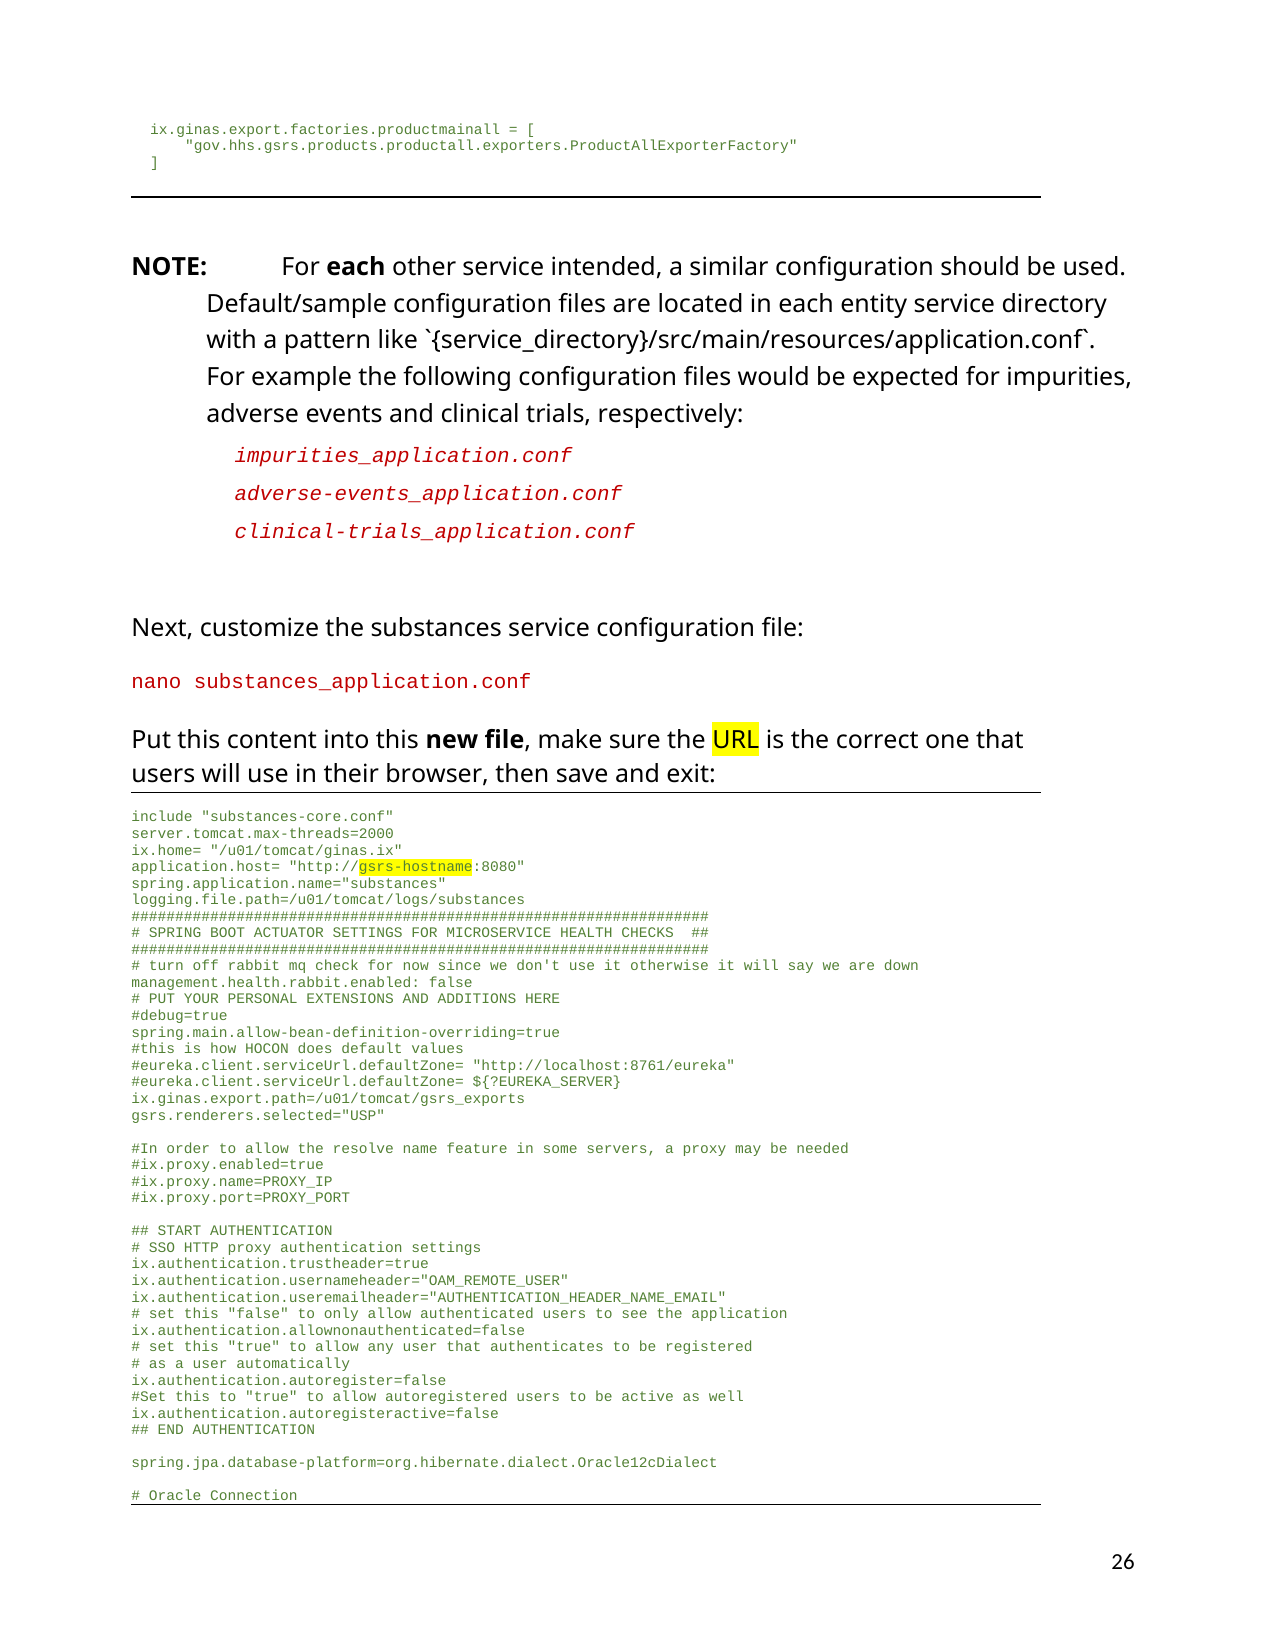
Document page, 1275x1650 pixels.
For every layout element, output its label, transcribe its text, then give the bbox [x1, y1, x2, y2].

text ] [150, 155, 1041, 172]
text spring.jpa.database-platform=org.hibernate.dialect.Oracle12cDialect [131, 1456, 1041, 1472]
text spring.main.allow-bean-definition-overriding=true [131, 1025, 1041, 1041]
text Put this content into this new file, make sure the URL is the correct one that users will use in their browser, then save and exit: [131, 722, 1041, 792]
text ## START AUTHENTICATION [131, 1224, 1041, 1240]
text server.tomcat.max-threads=2000 [131, 826, 1041, 843]
text ################################################################## [131, 909, 1041, 926]
text application.host= "http://gsrs-hostname:8080" [131, 859, 359, 876]
text impurities_application.conf [234, 445, 1134, 468]
text #In order to allow the resolve name feature in some servers, a proxy may be needed [131, 1141, 1041, 1157]
text #ix.proxy.name=PROXY_IP [131, 1174, 1041, 1191]
text "gov.hhs.gsrs.products.productall.exporters.ProductAllExporterFactory" [150, 138, 1041, 155]
text # SPRING BOOT ACTUATOR SETTINGS FOR MICROSERVICE HEALTH CHECKS ## [131, 926, 1041, 942]
text Next, customize the substances service configuration file: [131, 609, 1134, 643]
text #eureka.client.serviceUrl.defaultZone= "http://localhost:8761/eureka" [131, 1058, 1041, 1074]
text gsrs.renderers.selected="USP" [131, 1108, 1041, 1124]
text # set this "false" to only allow authenticated users to see the application [131, 1306, 1041, 1323]
text clinical-trials_application.conf [234, 521, 1134, 544]
text # set this "true" to allow any user that authenticates to be registered [131, 1339, 1041, 1356]
text ix.authentication.usernameheader="OAM_REMOTE_USER" [131, 1273, 1041, 1290]
text # as a user automatically [131, 1356, 1041, 1373]
text nano substances_application.conf [131, 671, 1134, 695]
text ## END AUTHENTICATION [131, 1422, 1041, 1439]
text NOTE: For each other service intended, a similar configuration should be used. Default/sample configuration files are located in each entity service directory with a pattern like `{service_directory}/src/main/resources/application.conf`. For example the following configuration files would be expected for impurities, adverse events and clinical trials, respectively: [131, 248, 1134, 429]
text #debug=true [131, 1008, 1041, 1025]
text # PUT YOUR PERSONAL EXTENSIONS AND ADDITIONS HERE [131, 992, 1041, 1008]
text #ix.proxy.enabled=true [131, 1157, 1041, 1174]
text ################################################################## [131, 942, 1041, 959]
text logging.file.path=/u01/tomcat/logs/substances [131, 892, 1041, 909]
text ix.authentication.autoregisteractive=false [131, 1406, 1041, 1422]
text # Oracle Connection [131, 1489, 1041, 1504]
text include "substances-core.conf" [131, 809, 1041, 826]
text application.host= "http://gsrs-hostname:8080" [472, 859, 1041, 876]
text ix.home= "/u01/tomcat/ginas.ix" [131, 843, 1041, 859]
text ix.authentication.useremailheader="AUTHENTICATION_HEADER_NAME_EMAIL" [131, 1290, 1041, 1306]
text ix.ginas.export.path=/u01/tomcat/gsrs_exports [131, 1091, 1041, 1108]
text ix.authentication.autoregister=false [131, 1373, 1041, 1389]
text # SSO HTTP proxy authentication settings [131, 1240, 1041, 1257]
text management.health.rabbit.enabled: false [131, 975, 1041, 992]
text #this is how HOCON does default values [131, 1041, 1041, 1058]
text #eureka.client.serviceUrl.defaultZone= ${?EUREKA_SERVER} [131, 1074, 1041, 1091]
text spring.application.name="substances" [131, 876, 1041, 892]
text #ix.proxy.port=PROXY_PORT [131, 1191, 1041, 1207]
text ix.ginas.export.factories.productmainall = [ [150, 122, 1041, 138]
text ix.authentication.trustheader=true [131, 1257, 1041, 1273]
text #Set this to "true" to allow autoregistered users to be active as well [131, 1389, 1041, 1406]
text # turn off rabbit mq check for now since we don't use it otherwise it will say we are down [131, 959, 1041, 975]
text ix.authentication.allownonauthenticated=false [131, 1323, 1041, 1339]
text adverse-events_application.conf [234, 483, 1134, 506]
